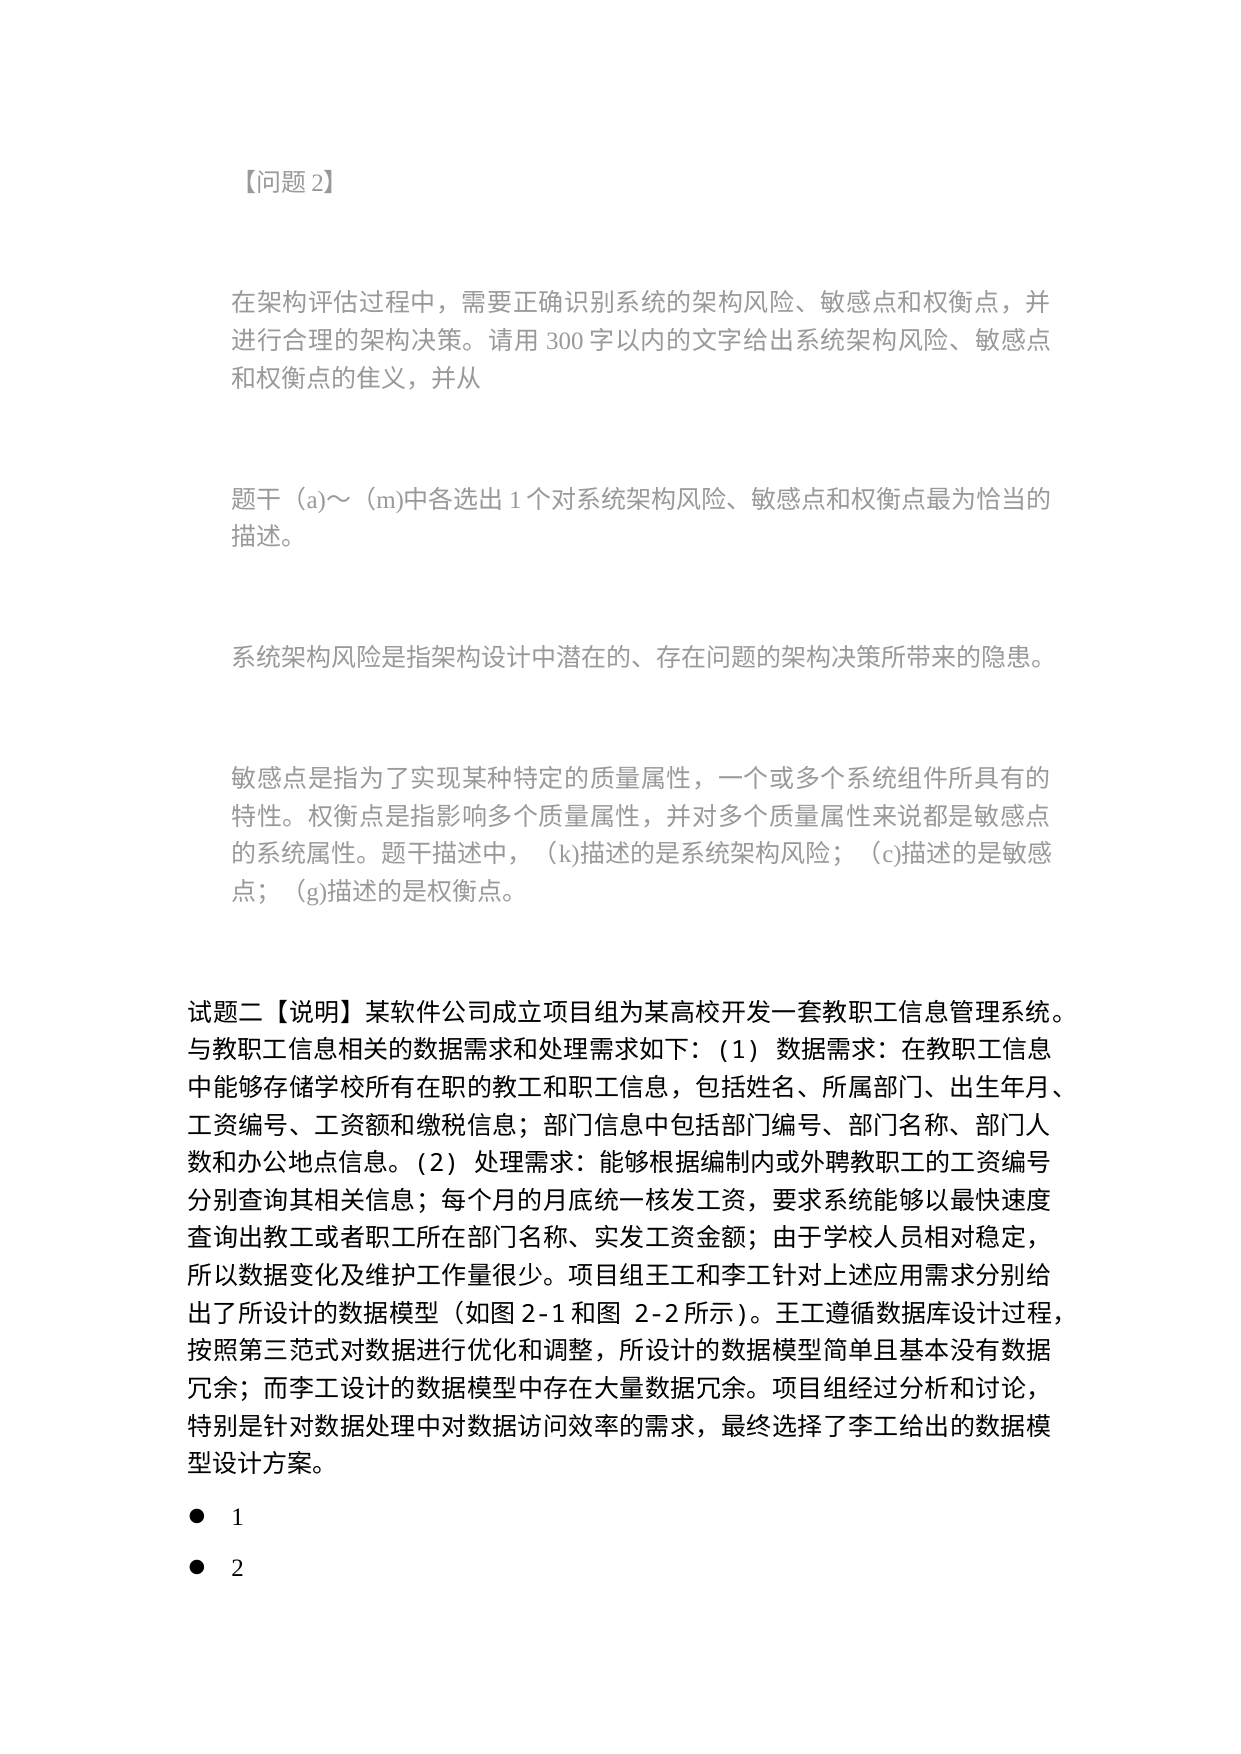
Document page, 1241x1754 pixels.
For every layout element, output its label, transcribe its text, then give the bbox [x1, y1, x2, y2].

text 在架构评估过程中，需要正确识别系统的架构风险、敏感点和权衡点，并进行合理的架构决策。请用300字以内的文字给出系统架构风险、敏感点和权衡点的隹义，并从 [231, 283, 1053, 394]
text 敏感点是指为了实现某种特定的质量属性，一个或多个系统组件所具有的特性。权衡点是指影响多个质量属性，并对多个质量属性来说都是敏感点的系统属性。题干描述中，（k)描述的是系统架构风险；（c)描述的是敏感点；（g)描述的是权衡点。 [231, 758, 1053, 908]
text 试题二【说明】某软件公司成立项目组为某高校开发一套教职工信息管理系统。与教职工信息相关的数据需求和处理需求如下：(1) 数据需求：在教职工信息中能够存储学校所有在职的教工和职工信息，包括姓名、所属部门、出生年月、工资编号、工资额和缴税信息；部门信息中包括部门编号、部门名称、部门人数和办公地点信息。(2) 处理需求：能够根据编制内或外聘教职工的工资编号分别查询其相关信息；每个月的月底统一核发工资，要求系统能够以最快速度査询出教工或者职工所在部门名称、实发工资金额；由于学校人员相对稳定，所以数据变化及维护工作量很少。项目组王工和李工针对上述应用需求分别给出了所设计的数据模型（如图2-1和图 2-2所示)。王工遵循数据库设计过程，按照第三范式对数据进行优化和调整，所设计的数据模型简单且基本没有数据冗余；而李工设计的数据模型中存在大量数据冗余。项目组经过分析和讨论，特别是针对数据处理中对数据访问效率的需求，最终选择了李工给出的数据模型设计方案。 [187, 992, 1053, 1480]
text 题干（a)〜（m)中各选出1个对系统架构风险、敏感点和权衡点最为恰当的描述。 [231, 479, 1053, 553]
list 2 [187, 1553, 1053, 1581]
text 【问题2】 [231, 162, 1053, 198]
text 系统架构风险是指架构设计中潜在的、存在问题的架构决策所带来的隐患。 [231, 638, 1053, 674]
list 1 [187, 1502, 1053, 1531]
